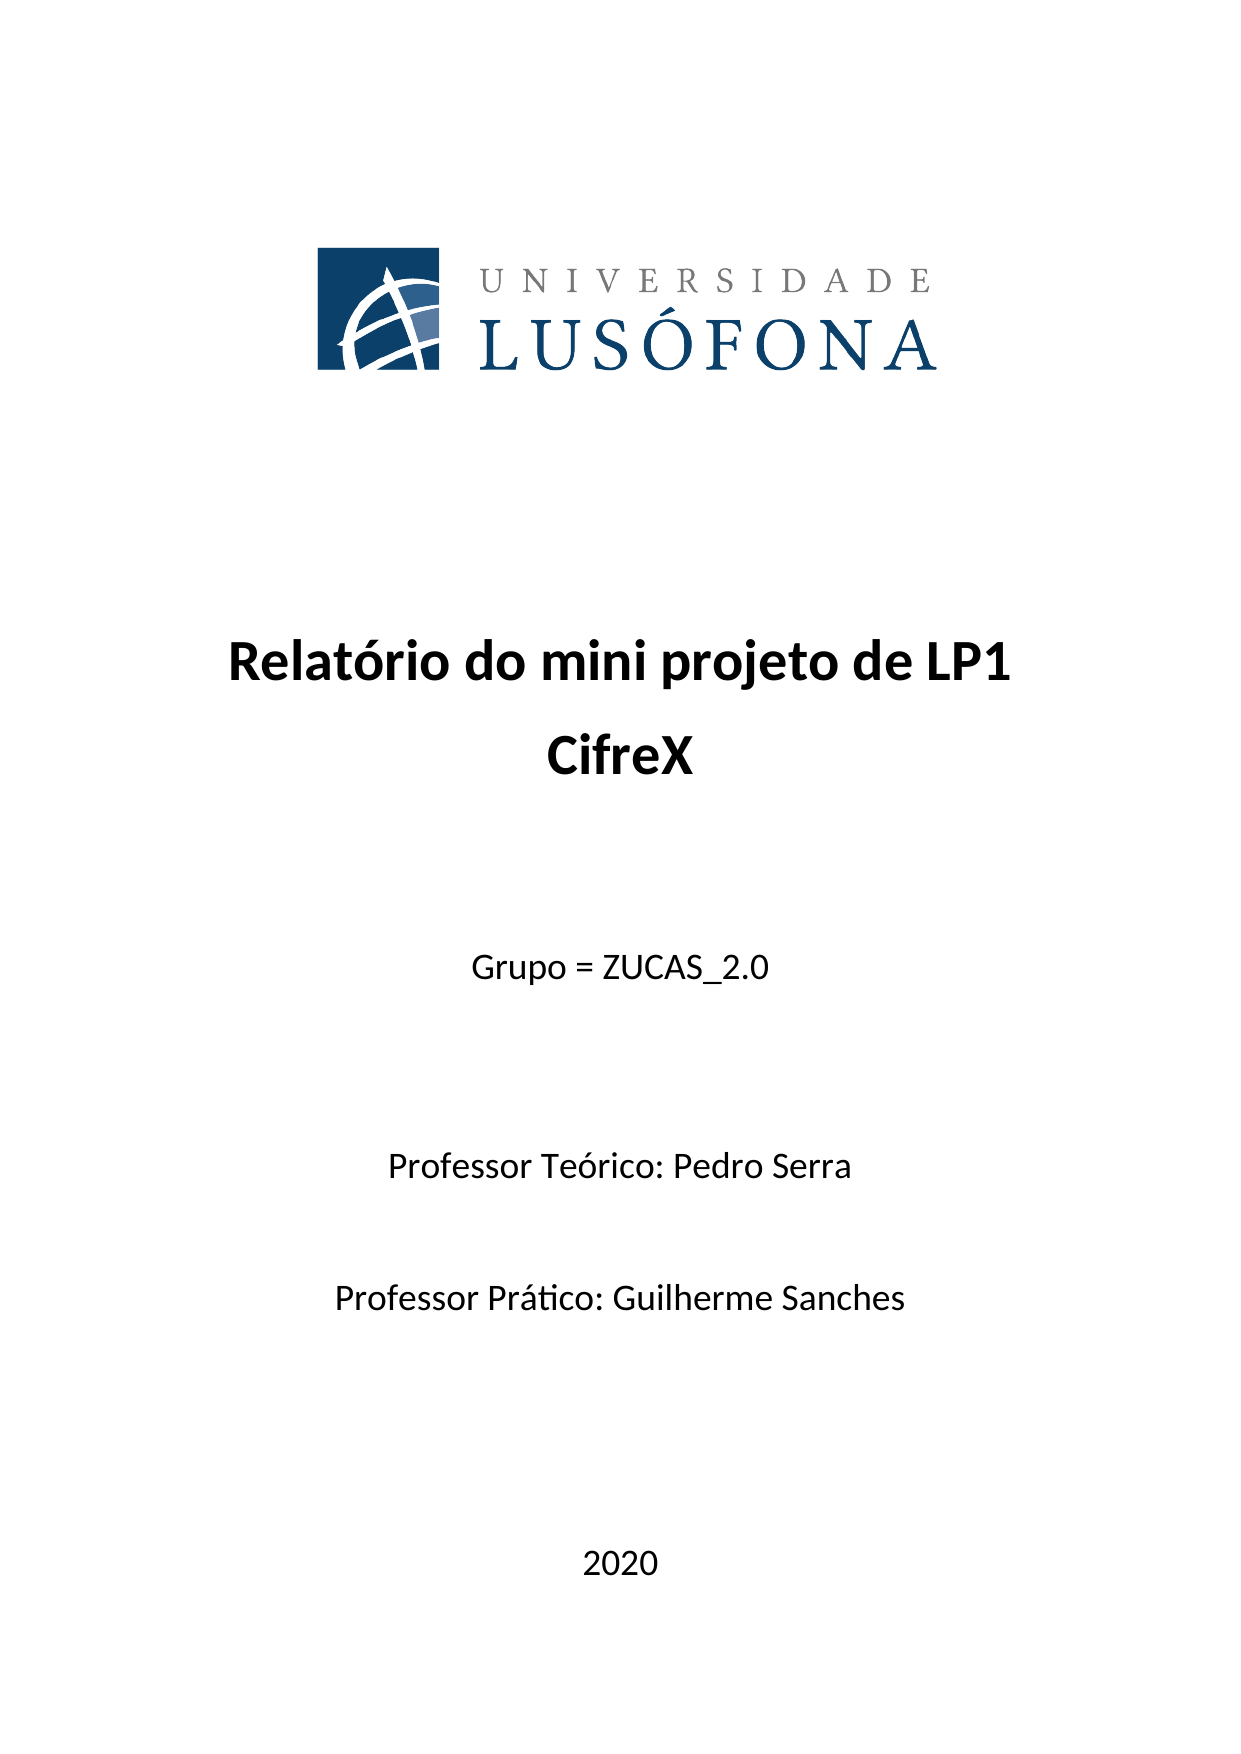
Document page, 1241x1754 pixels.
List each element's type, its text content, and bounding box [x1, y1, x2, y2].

text Professor Teórico: Pedro Serra [177, 1142, 1063, 1188]
picture [177, 147, 1063, 473]
text 2020 [177, 1539, 1063, 1584]
text CifreX [177, 717, 1063, 789]
text Grupo = ZUCAS_2.0 [177, 943, 1063, 989]
text Relatório do mini projeto de LP1 [177, 624, 1063, 695]
text Professor Prático: Guilherme Sanches [177, 1274, 1063, 1320]
